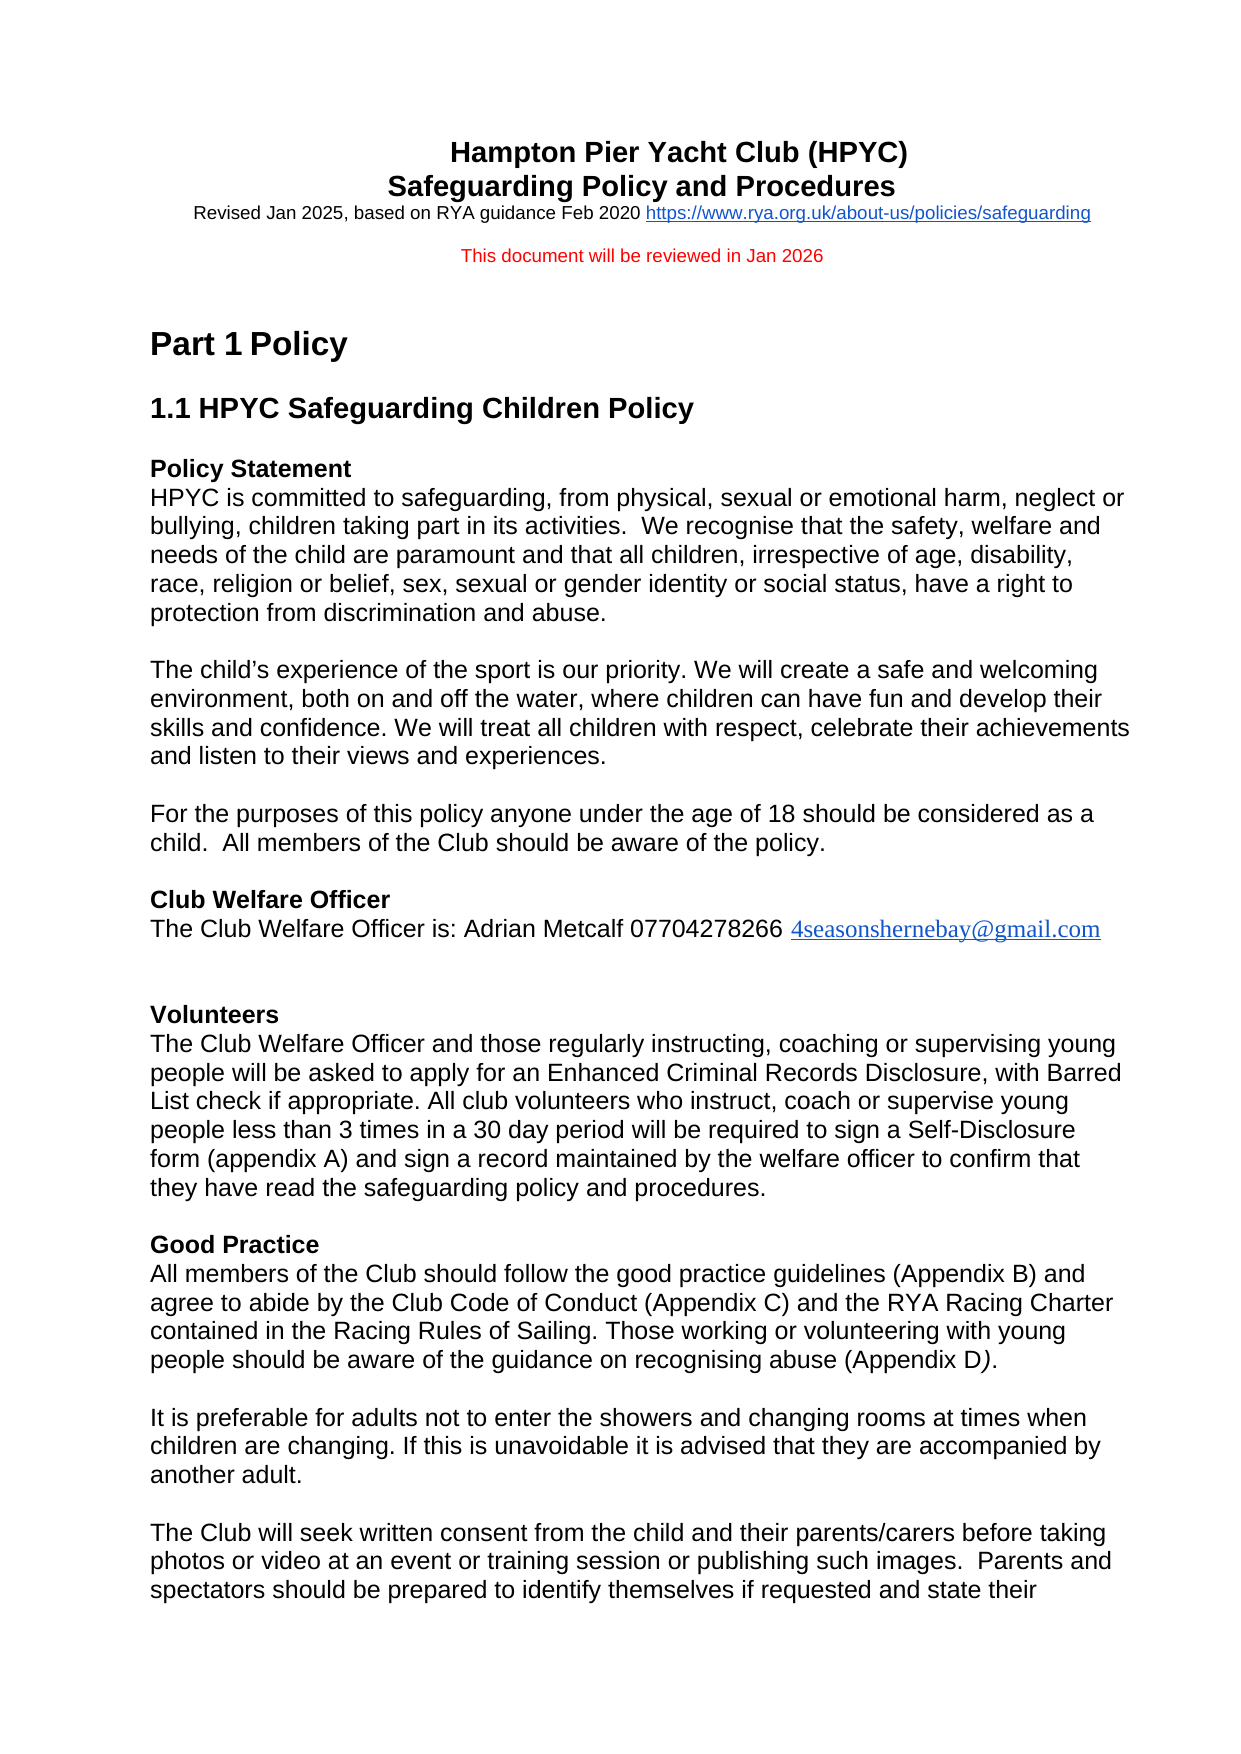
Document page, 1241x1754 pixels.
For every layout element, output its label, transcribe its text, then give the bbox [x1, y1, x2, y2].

text The Club Welfare Officer is: Adrian Metcalf 07704278266 4seasonshernebay@gmail.com [150, 914, 1134, 943]
text This document will be reviewed in Jan 2026 [150, 245, 1134, 267]
text All members of the Club should follow the good practice guidelines (Appendix B) and agree to abide by the Club Code of Conduct (Appendix C) and the RYA Racing Charter contained in the Racing Rules of Sailing. Those working or volunteering with young people should be aware of the guidance on recognising abuse (Appendix D). [150, 1259, 1134, 1374]
text For the purposes of this policy anyone under the age of 18 should be considered as a child. All members of the Club should be aware of the policy. [150, 799, 1134, 856]
text Safeguarding Policy and Procedures [150, 168, 1134, 202]
text 1.1 HPYC Safeguarding Children Policy [150, 391, 1134, 425]
text HPYC is committed to safeguarding, from physical, sexual or emotional harm, neglect or bullying, children taking part in its activities. We recognise that the safety, welfare and needs of the child are paramount and that all children, irrespective of age, disability, race, religion or belief, sex, sexual or gender identity or social status, have a right to protection from discrimination and abuse. [150, 482, 1134, 626]
text Part 1 Policy [150, 324, 1134, 391]
text Policy Statement [150, 454, 1134, 482]
text It is preferable for adults not to enter the showers and changing rooms at times when children are changing. If this is unavoidable it is advised that they are accompanied by another adult. [150, 1403, 1134, 1489]
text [150, 1518, 1134, 1604]
text Club Welfare Officer [150, 885, 1134, 914]
text Revised Jan 2025, based on RYA guidance Feb 2020 https://www.rya.org.uk/about-us/policies/safeguarding [150, 202, 1134, 224]
text Volunteers [150, 1000, 1134, 1029]
text The Club Welfare Officer and those regularly instructing, coaching or supervising young people will be asked to apply for an Enhanced Criminal Records Disclosure, with Barred List check if appropriate. All club volunteers who instruct, coach or supervise young people less than 3 times in a 30 day period will be required to sign a Self-Disclosure form (appendix A) and sign a record maintained by the welfare officer to confirm that they have read the safeguarding policy and procedures. [150, 1029, 1134, 1201]
text The child’s experience of the sport is our priority. We will create a safe and welcoming environment, both on and off the water, where children can have fun and develop their skills and confidence. We will treat all children with respect, celebrate their achievements and listen to their views and experiences. [150, 655, 1134, 770]
text Hampton Pier Yacht Club (HPYC) [375, 135, 1134, 168]
text Good Practice [150, 1230, 1134, 1259]
